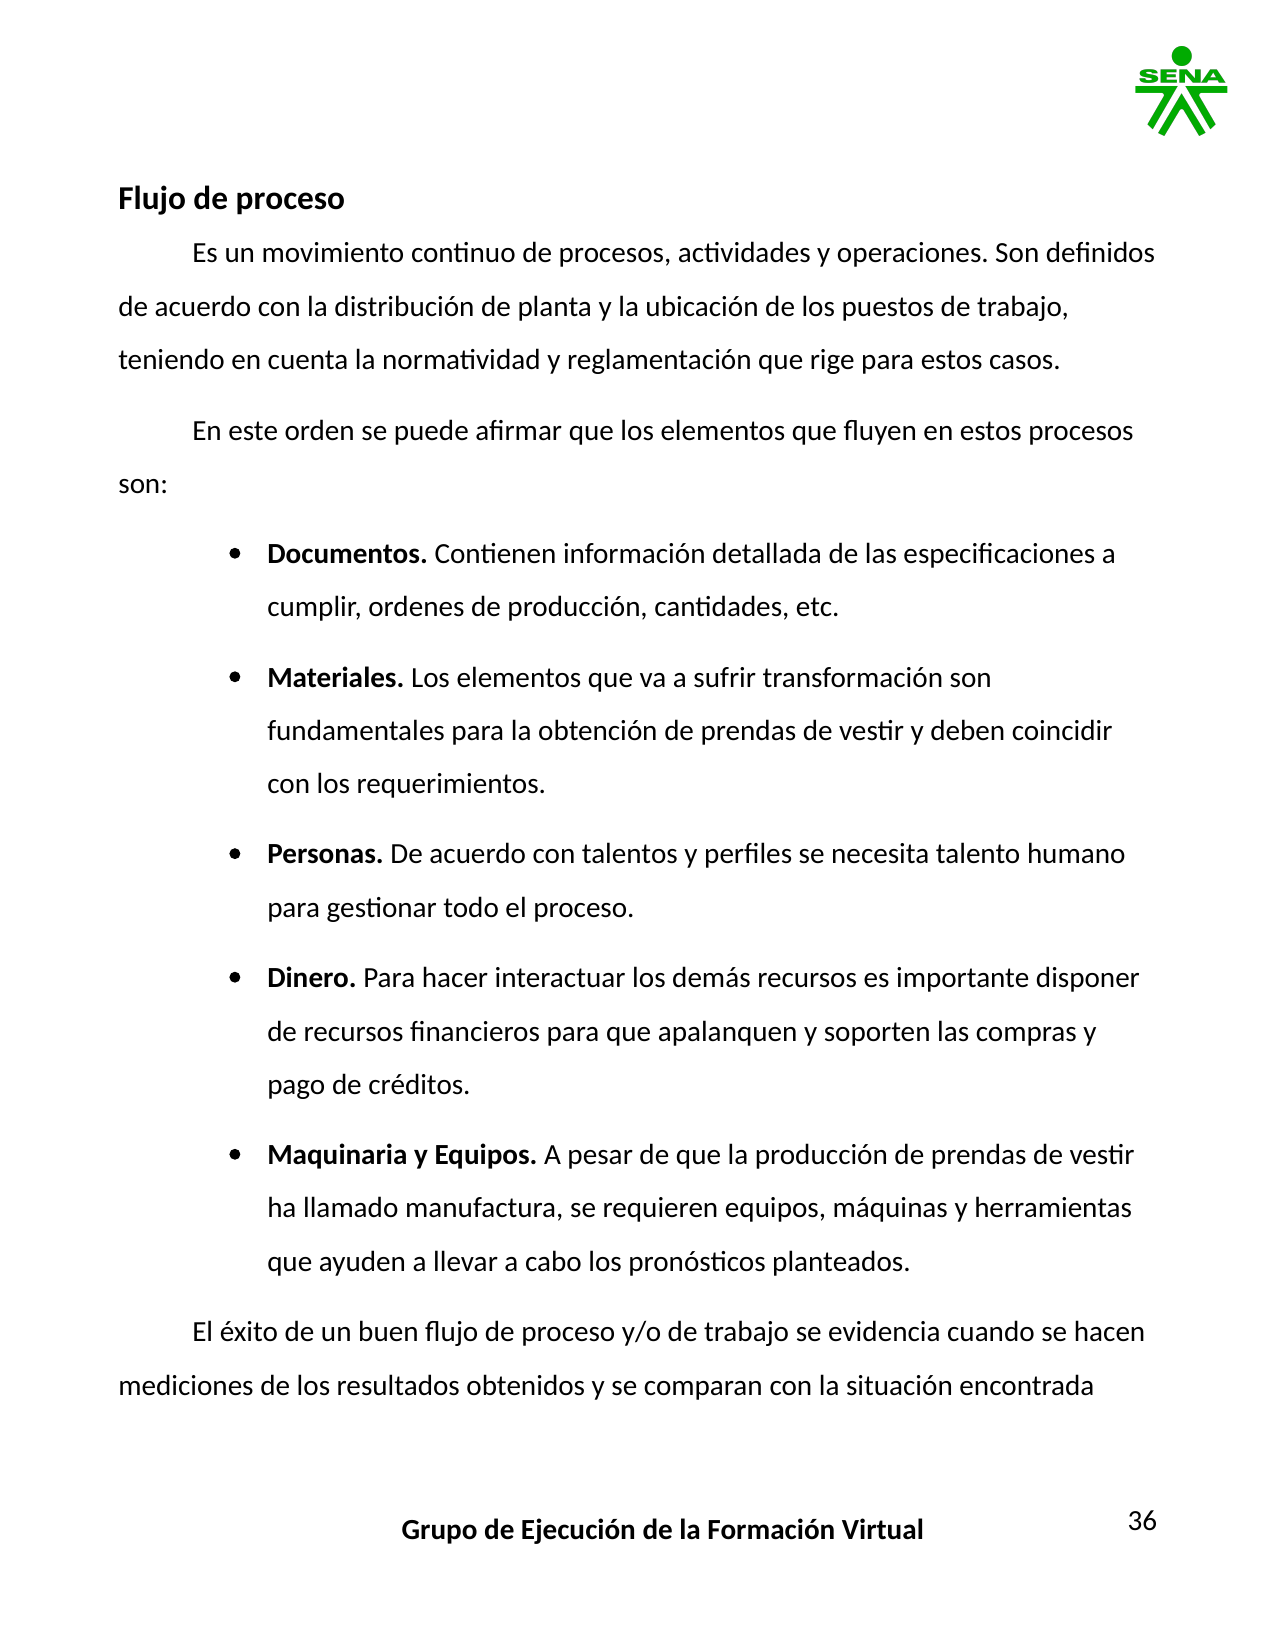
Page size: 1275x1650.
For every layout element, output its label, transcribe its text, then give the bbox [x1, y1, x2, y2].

text En este orden se puede afirmar que los elementos que fluyen en estos procesos son: [118, 412, 1157, 501]
list Personas. De acuerdo con talentos y perfiles se necesita talento humano para gestionar todo el proceso. [230, 836, 1157, 925]
list Maquinaria y Equipos. A pesar de que la producción de prendas de vestir ha llamado manufactura, se requieren equipos, máquinas y herramientas que ayuden a llevar a cabo los pronósticos planteados. [230, 1136, 1157, 1279]
picture [1135, 46, 1228, 136]
list Documentos. Contienen información detallada de las especificaciones a cumplir, ordenes de producción, cantidades, etc. [230, 535, 1157, 624]
list Dinero. Para hacer interactuar los demás recursos es importante disponer de recursos financieros para que apalanquen y soporten las compras y pago de créditos. [230, 959, 1157, 1102]
subtitle Flujo de proceso [118, 177, 1157, 218]
text Es un movimiento continuo de procesos, actividades y operaciones. Son definidos de acuerdo con la distribución de planta y la ubicación de los puestos de trabajo, teniendo en cuenta la normatividad y reglamentación que rige para estos casos. [118, 234, 1157, 377]
list Materiales. Los elementos que va a sufrir transformación son fundamentales para la obtención de prendas de vestir y deben coincidir con los requerimientos. [230, 659, 1157, 801]
